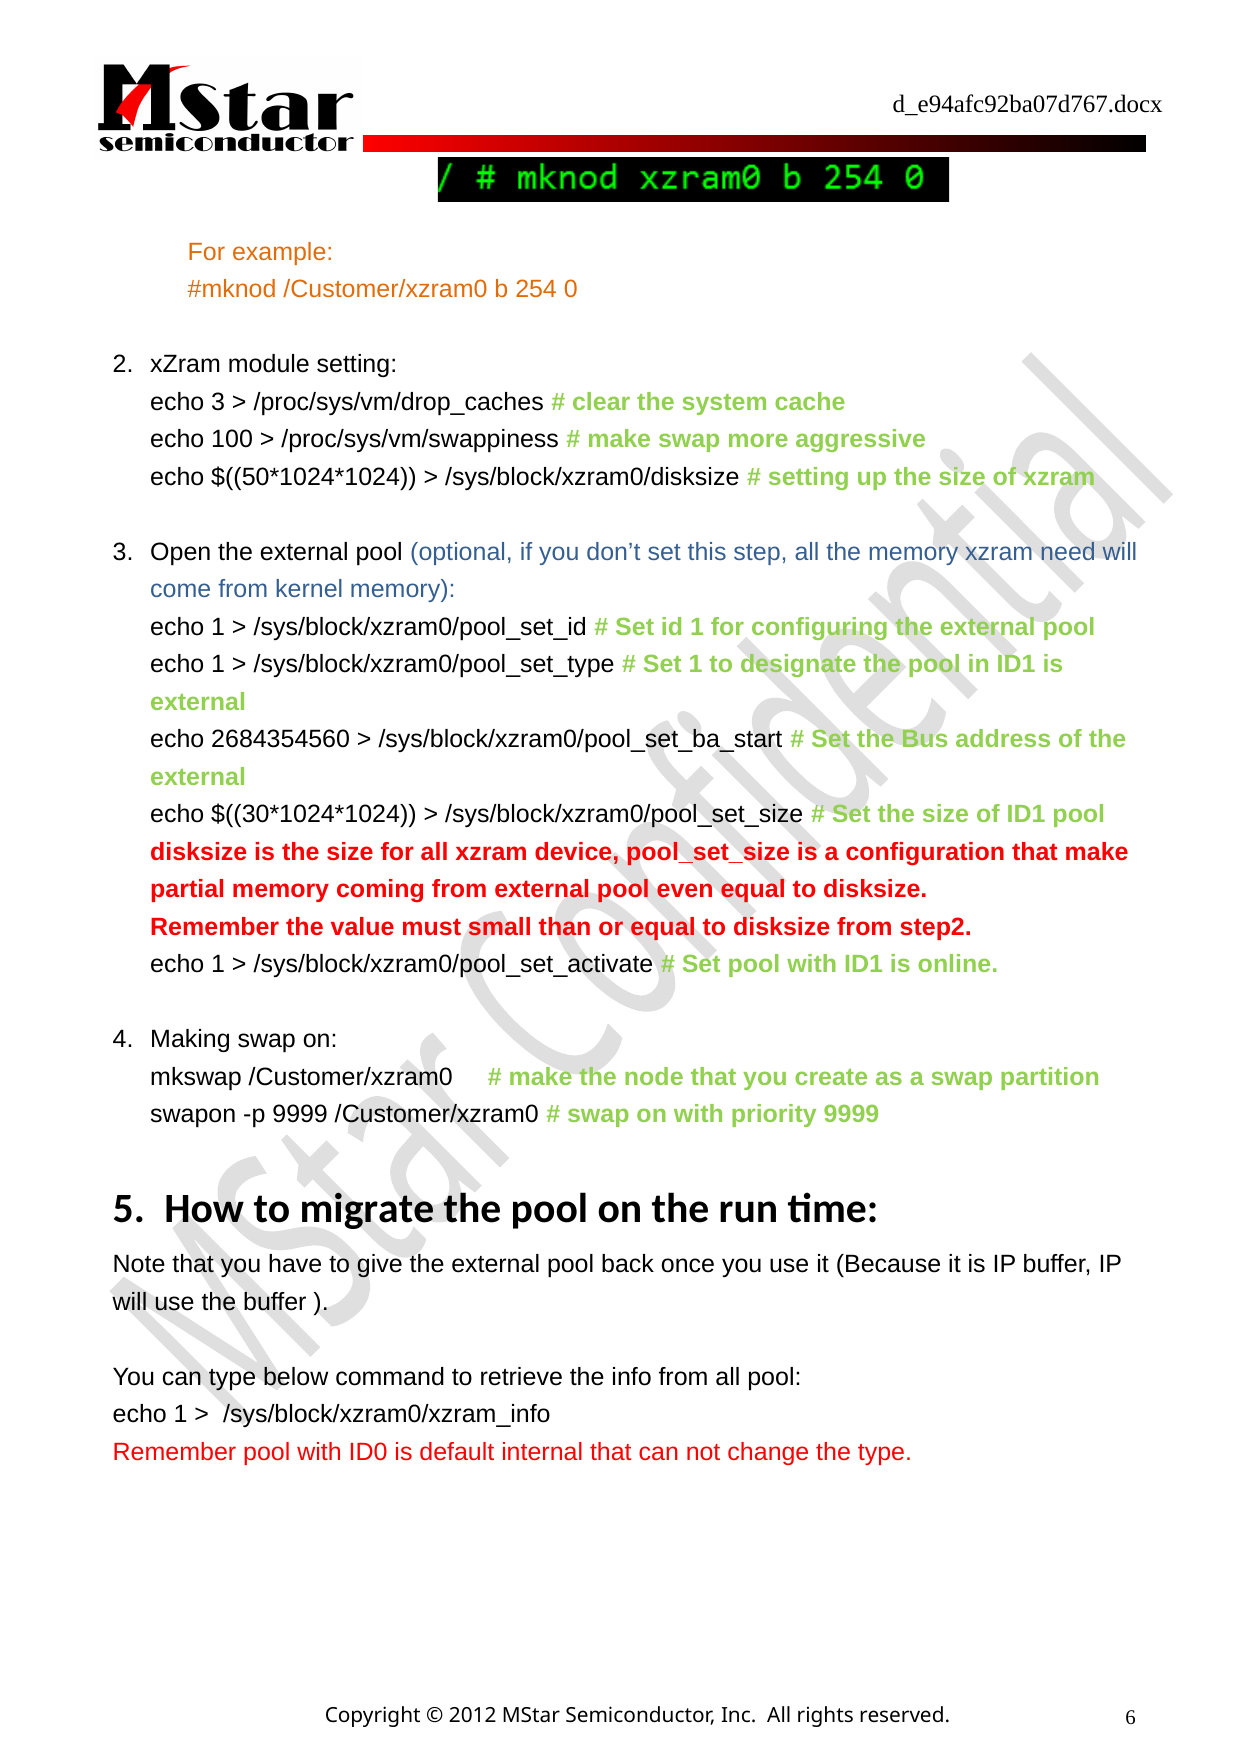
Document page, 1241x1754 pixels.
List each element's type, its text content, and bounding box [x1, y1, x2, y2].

text Remember pool with ID0 is default internal that can not change the type. [112, 1433, 1162, 1470]
text swapon -p 9999 /Customer/xzram0 # swap on with priority 9999 [137, 1095, 1162, 1133]
text echo 1 > /sys/block/xzram0/pool_set_id # Set id 1 for configuring the external pool [112, 608, 1162, 645]
text disksize is the size for all xzram device, pool_set_size is a configuration that make partial memory coming from external pool even equal to disksize. [150, 833, 1162, 908]
list How to migrate the pool on the run time: [112, 1170, 1162, 1245]
text You can type below command to retrieve the info from all pool: [112, 1358, 1162, 1395]
list Making swap on: [112, 1020, 1162, 1058]
text Remember the value must small than or equal to disksize from step2. [150, 908, 1162, 945]
text #mknod /Customer/xzram0 b 254 0 [187, 270, 1162, 308]
text echo 1 > /sys/block/xzram0/pool_set_activate # Set pool with ID1 is online. [150, 945, 1162, 983]
list xZram module setting: [112, 345, 1162, 383]
text echo 1 > /sys/block/xzram0/pool_set_type # Set 1 to designate the pool in ID1 is external [150, 645, 1162, 720]
text echo 3 > /proc/sys/vm/drop_caches # clear the system cache [112, 383, 1162, 420]
text echo $((50*1024*1024)) > /sys/block/xzram0/disksize # setting up the size of xzram [112, 458, 1162, 495]
text For example: [187, 233, 1162, 270]
text echo 1 > /sys/block/xzram0/xzram_info [112, 1395, 1162, 1433]
picture [93, 56, 363, 160]
text echo 2684354560 > /sys/block/xzram0/pool_set_ba_start # Set the Bus address of the external [150, 720, 1162, 795]
text echo 100 > /proc/sys/vm/swappiness # make swap more aggressive [112, 420, 1162, 458]
list Open the external pool (optional, if you don’t set this step, all the memory xzram need will come from kernel memory): [112, 533, 1162, 608]
picture [437, 157, 950, 202]
text Note that you have to give the external pool back once you use it (Because it is IP buffer, IP will use the buffer ). [112, 1245, 1162, 1320]
text mkswap /Customer/xzram0 # make the node that you create as a swap partition [137, 1058, 1162, 1095]
text echo $((30*1024*1024)) > /sys/block/xzram0/pool_set_size # Set the size of ID1 pool [150, 795, 1162, 833]
